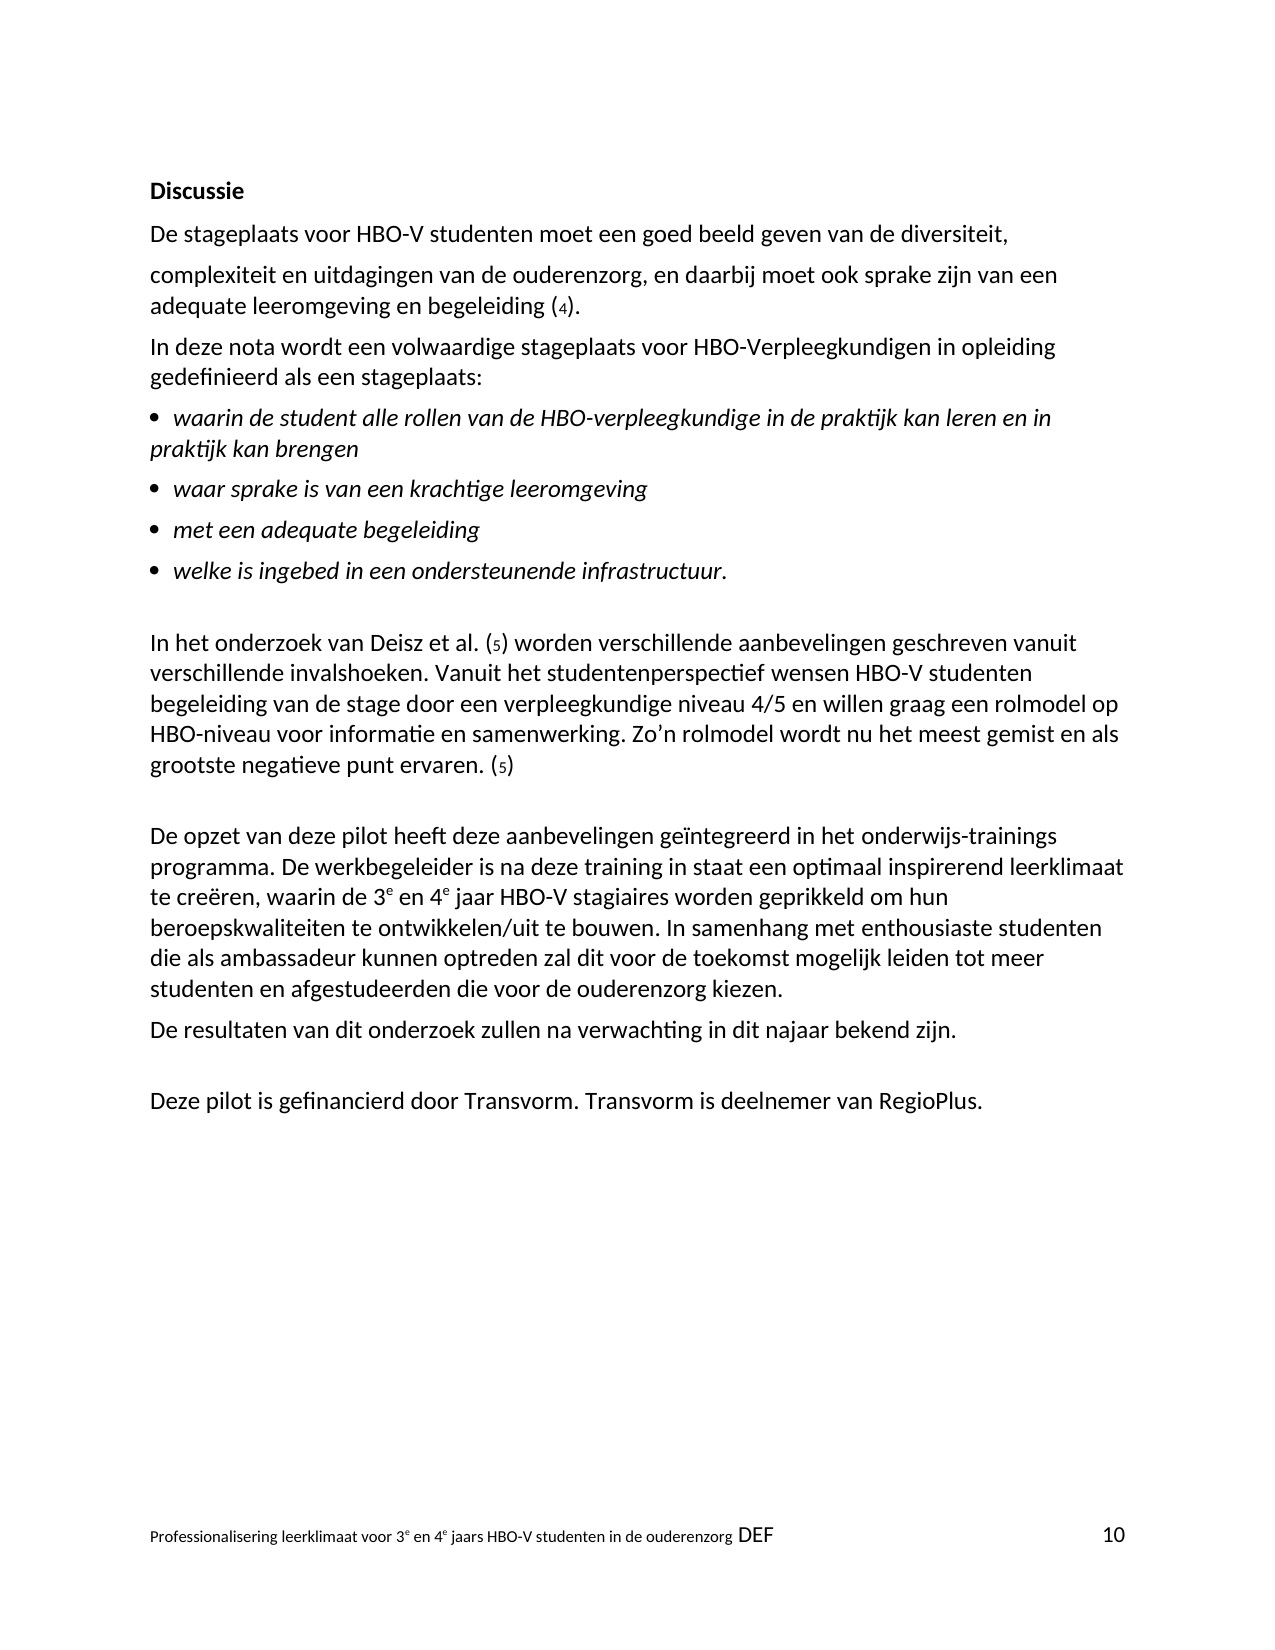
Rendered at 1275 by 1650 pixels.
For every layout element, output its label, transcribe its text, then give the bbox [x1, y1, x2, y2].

text welke is ingebed in een ondersteunende infrastructuur. [150, 556, 1125, 586]
text De resultaten van dit onderzoek zullen na verwachting in dit najaar bekend zijn. [150, 1014, 1125, 1044]
text waar sprake is van een krachtige leeromgeving [150, 474, 1125, 504]
text complexiteit en uitdagingen van de ouderenzorg, en daarbij moet ook sprake zijn van een adequate leeromgeving en begeleiding (4). [150, 259, 1125, 320]
subtitle Discussie [150, 175, 1125, 206]
text De stageplaats voor HBO-V studenten moet een goed beeld geven van de diversiteit, [150, 218, 1125, 249]
text In deze nota wordt een volwaardige stageplaats voor HBO-Verpleegkundigen in opleiding gedefinieerd als een stageplaats: [150, 331, 1125, 392]
text Deze pilot is gefinancierd door Transvorm. Transvorm is deelnemer van RegioPlus. [150, 1086, 1125, 1116]
text De opzet van deze pilot heeft deze aanbevelingen geïntegreerd in het onderwijs-trainings programma. De werkbegeleider is na deze training in staat een optimaal inspirerend leerklimaat te creëren, waarin de 3e en 4e jaar HBO-V stagiaires worden geprikkeld om hun beroepskwaliteiten te ontwikkelen/uit te bouwen. In samenhang met enthousiaste studenten die als ambassadeur kunnen optreden zal dit voor de toekomst mogelijk leiden tot meer studenten en afgestudeerden die voor de ouderenzorg kiezen. [150, 821, 1125, 1004]
text met een adequate begeleiding [150, 514, 1125, 545]
text waarin de student alle rollen van de HBO-verpleegkundige in de praktijk kan leren en in praktijk kan brengen [150, 402, 1125, 463]
text In het onderzoek van Deisz et al. (5) worden verschillende aanbevelingen geschreven vanuit verschillende invalshoeken. Vanuit het studentenperspectief wensen HBO-V studenten begeleiding van de stage door een verpleegkundige niveau 4/5 en willen graag een rolmodel op HBO-niveau voor informatie en samenwerking. Zo’n rolmodel wordt nu het meest gemist en als grootste negatieve punt ervaren. (5) [150, 627, 1125, 779]
